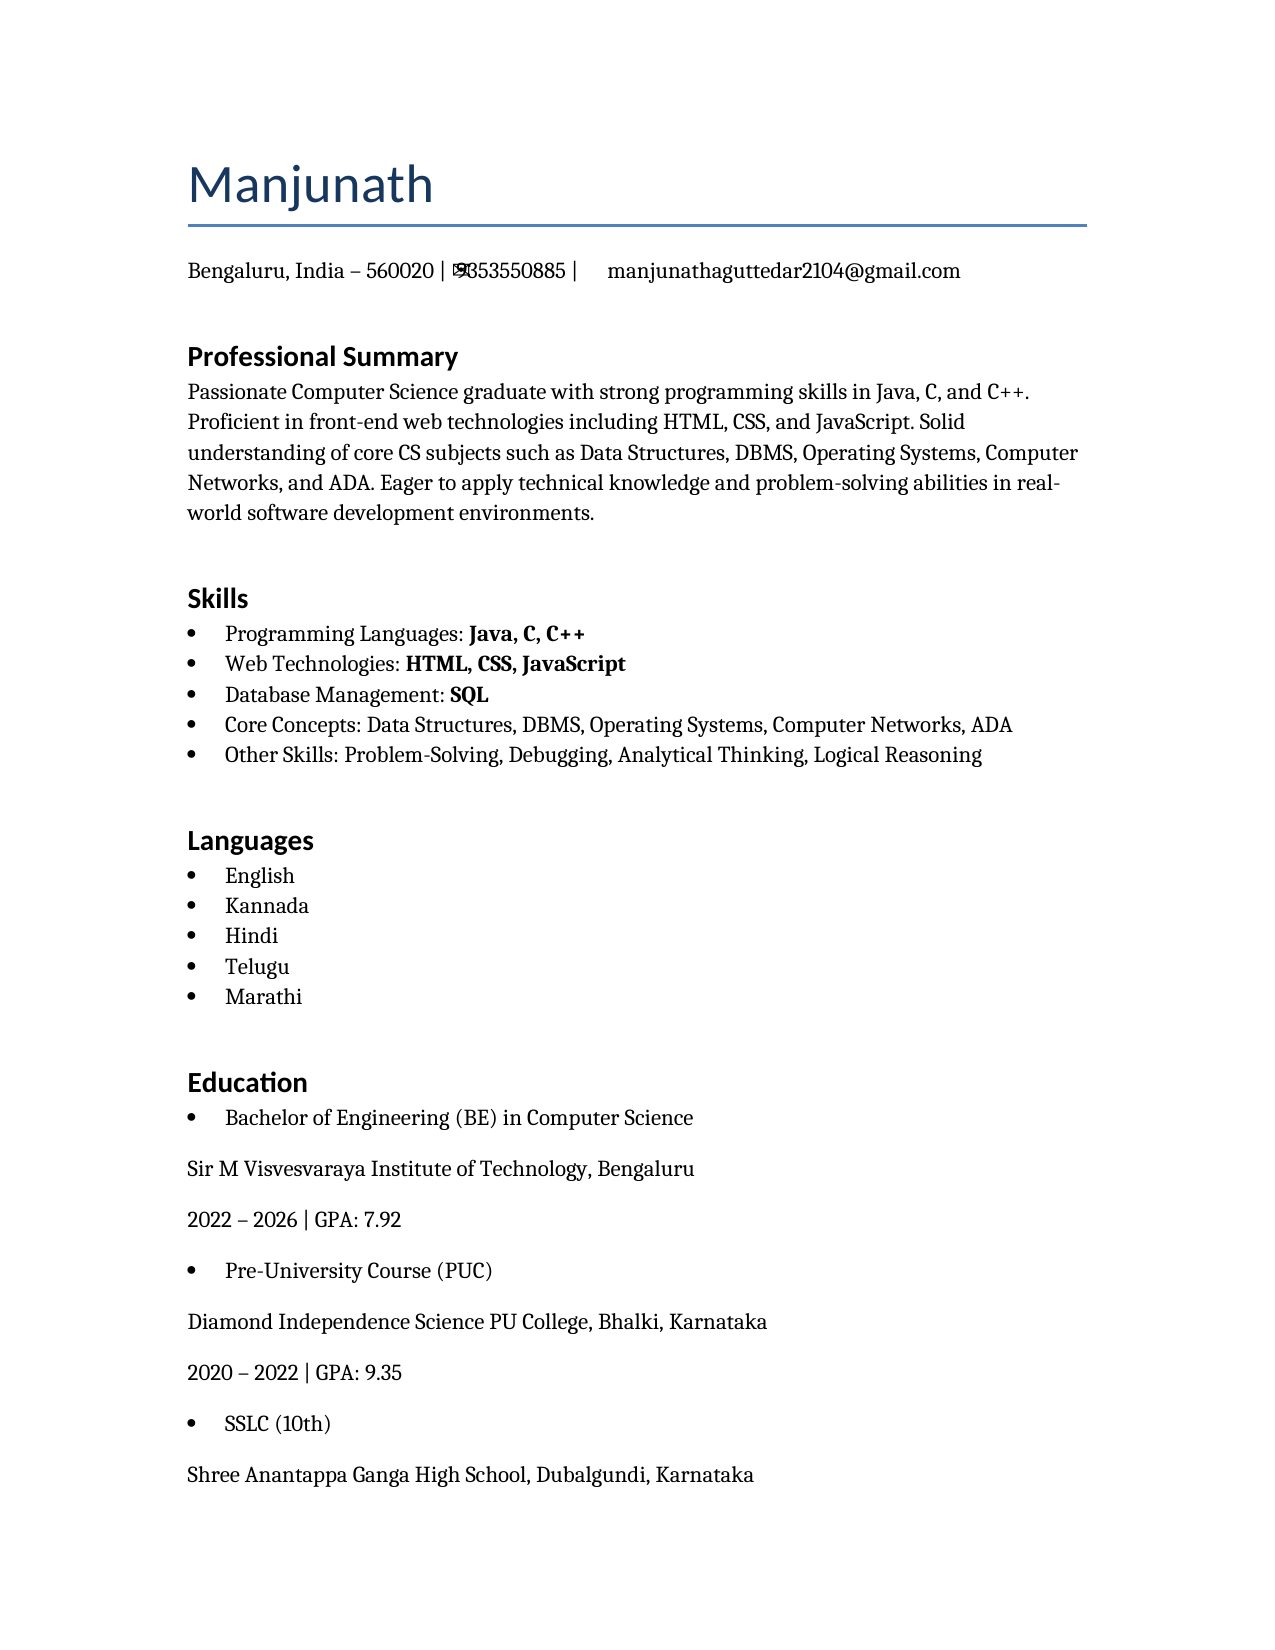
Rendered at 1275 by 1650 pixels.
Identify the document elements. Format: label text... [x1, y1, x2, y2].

text Diamond Independence Science PU College, Bhalki, Karnataka [187, 1309, 1087, 1335]
text 2020 – 2022 | GPA: 9.35 [187, 1360, 1087, 1386]
list Web Technologies: HTML, CSS, JavaScript [187, 651, 1087, 677]
subtitle Professional Summary [187, 338, 1087, 374]
subtitle Skills [187, 580, 1087, 616]
text 2022 – 2026 | GPA: 7.92 [187, 1207, 1087, 1233]
subtitle Languages [187, 822, 1087, 858]
list Bachelor of Engineering (BE) in Computer Science [187, 1105, 1087, 1131]
list English [187, 863, 1087, 889]
list Database Management: SQL [187, 681, 1087, 708]
text Bengaluru, India – 560020 | 📞 9353550885 | ✉️ manjunathaguttedar2104@gmail.com [187, 258, 1087, 284]
text Shree Anantappa Ganga High School, Dubalgundi, Karnataka [187, 1462, 1087, 1488]
list SSLC (10th) [187, 1411, 1087, 1437]
list Core Concepts: Data Structures, DBMS, Operating Systems, Computer Networks, ADA [187, 712, 1087, 738]
list Marathi [187, 984, 1087, 1010]
list Telugu [187, 953, 1087, 980]
text Passionate Computer Science graduate with strong programming skills in Java, C, and C++. Proficient in front-end web technologies including HTML, CSS, and JavaScript. Solid understanding of core CS subjects such as Data Structures, DBMS, Operating Systems, Computer Networks, and ADA. Eager to apply technical knowledge and problem-solving abilities in real-world software development environments. [187, 379, 1087, 526]
text Sir M Visvesvaraya Institute of Technology, Bengaluru [187, 1156, 1087, 1182]
list Programming Languages: Java, C, C++ [187, 621, 1087, 647]
list Hindi [187, 923, 1087, 950]
title Manjunath [187, 150, 1087, 227]
list Pre-University Course (PUC) [187, 1258, 1087, 1284]
list Other Skills: Problem-Solving, Debugging, Analytical Thinking, Logical Reasoning [187, 742, 1087, 768]
list Kannada [187, 893, 1087, 919]
subtitle Education [187, 1064, 1087, 1099]
